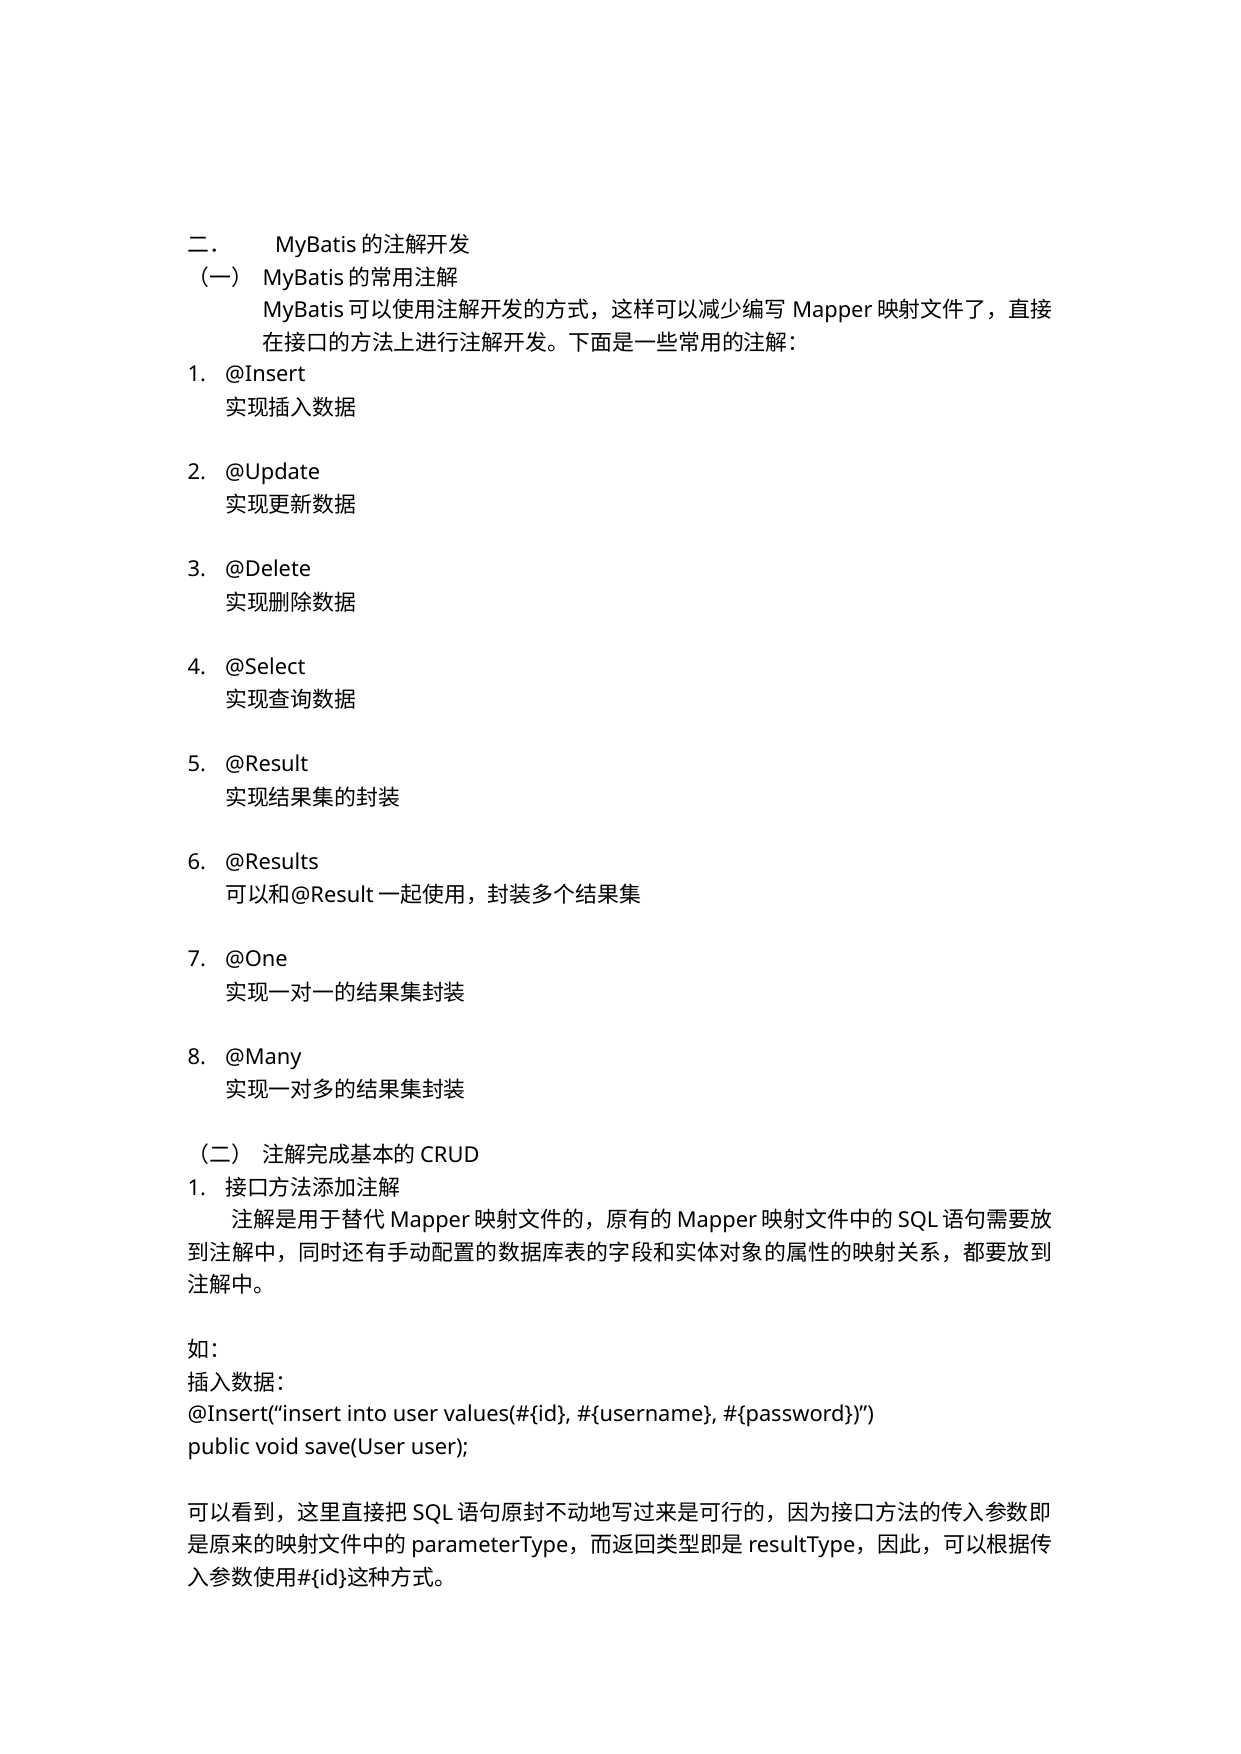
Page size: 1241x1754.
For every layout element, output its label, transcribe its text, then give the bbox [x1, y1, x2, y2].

list @Select [187, 649, 1053, 682]
list 接口方法添加注解 [187, 1169, 1053, 1202]
list 实现结果集的封装 [225, 779, 1053, 812]
list MyBatis的注解开发 [187, 227, 1053, 259]
list 可以和@Result一起使用，封装多个结果集 [225, 877, 1053, 909]
list @Result [187, 747, 1053, 779]
list 实现一对一的结果集封装 [225, 974, 1053, 1007]
list @Results [187, 844, 1053, 877]
list 实现删除数据 [225, 584, 1053, 617]
text public void save(User user); [187, 1429, 1053, 1462]
list @Update [187, 454, 1053, 487]
list MyBatis可以使用注解开发的方式，这样可以减少编写Mapper映射文件了，直接在接口的方法上进行注解开发。下面是一些常用的注解： [262, 292, 1053, 357]
list 实现查询数据 [225, 682, 1053, 714]
list @Many [187, 1039, 1053, 1072]
list @Insert [187, 357, 1053, 389]
list MyBatis的常用注解 [187, 259, 1053, 292]
list 注解完成基本的CRUD [187, 1137, 1053, 1169]
list @One [187, 942, 1053, 974]
text 注解是用于替代Mapper映射文件的，原有的Mapper映射文件中的SQL语句需要放到注解中，同时还有手动配置的数据库表的字段和实体对象的属性的映射关系，都要放到注解中。 [187, 1202, 1053, 1299]
list @Delete [187, 552, 1053, 584]
text 插入数据： [187, 1364, 1053, 1397]
text 可以看到，这里直接把SQL语句原封不动地写过来是可行的，因为接口方法的传入参数即是原来的映射文件中的parameterType，而返回类型即是resultType，因此，可以根据传入参数使用#{id}这种方式。 [187, 1494, 1053, 1592]
list 实现插入数据 [225, 389, 1053, 422]
text @Insert(“insert into user values(#{id}, #{username}, #{password})”) [187, 1397, 1053, 1429]
text 如： [187, 1332, 1053, 1364]
list 实现更新数据 [225, 487, 1053, 519]
list 实现一对多的结果集封装 [225, 1072, 1053, 1104]
